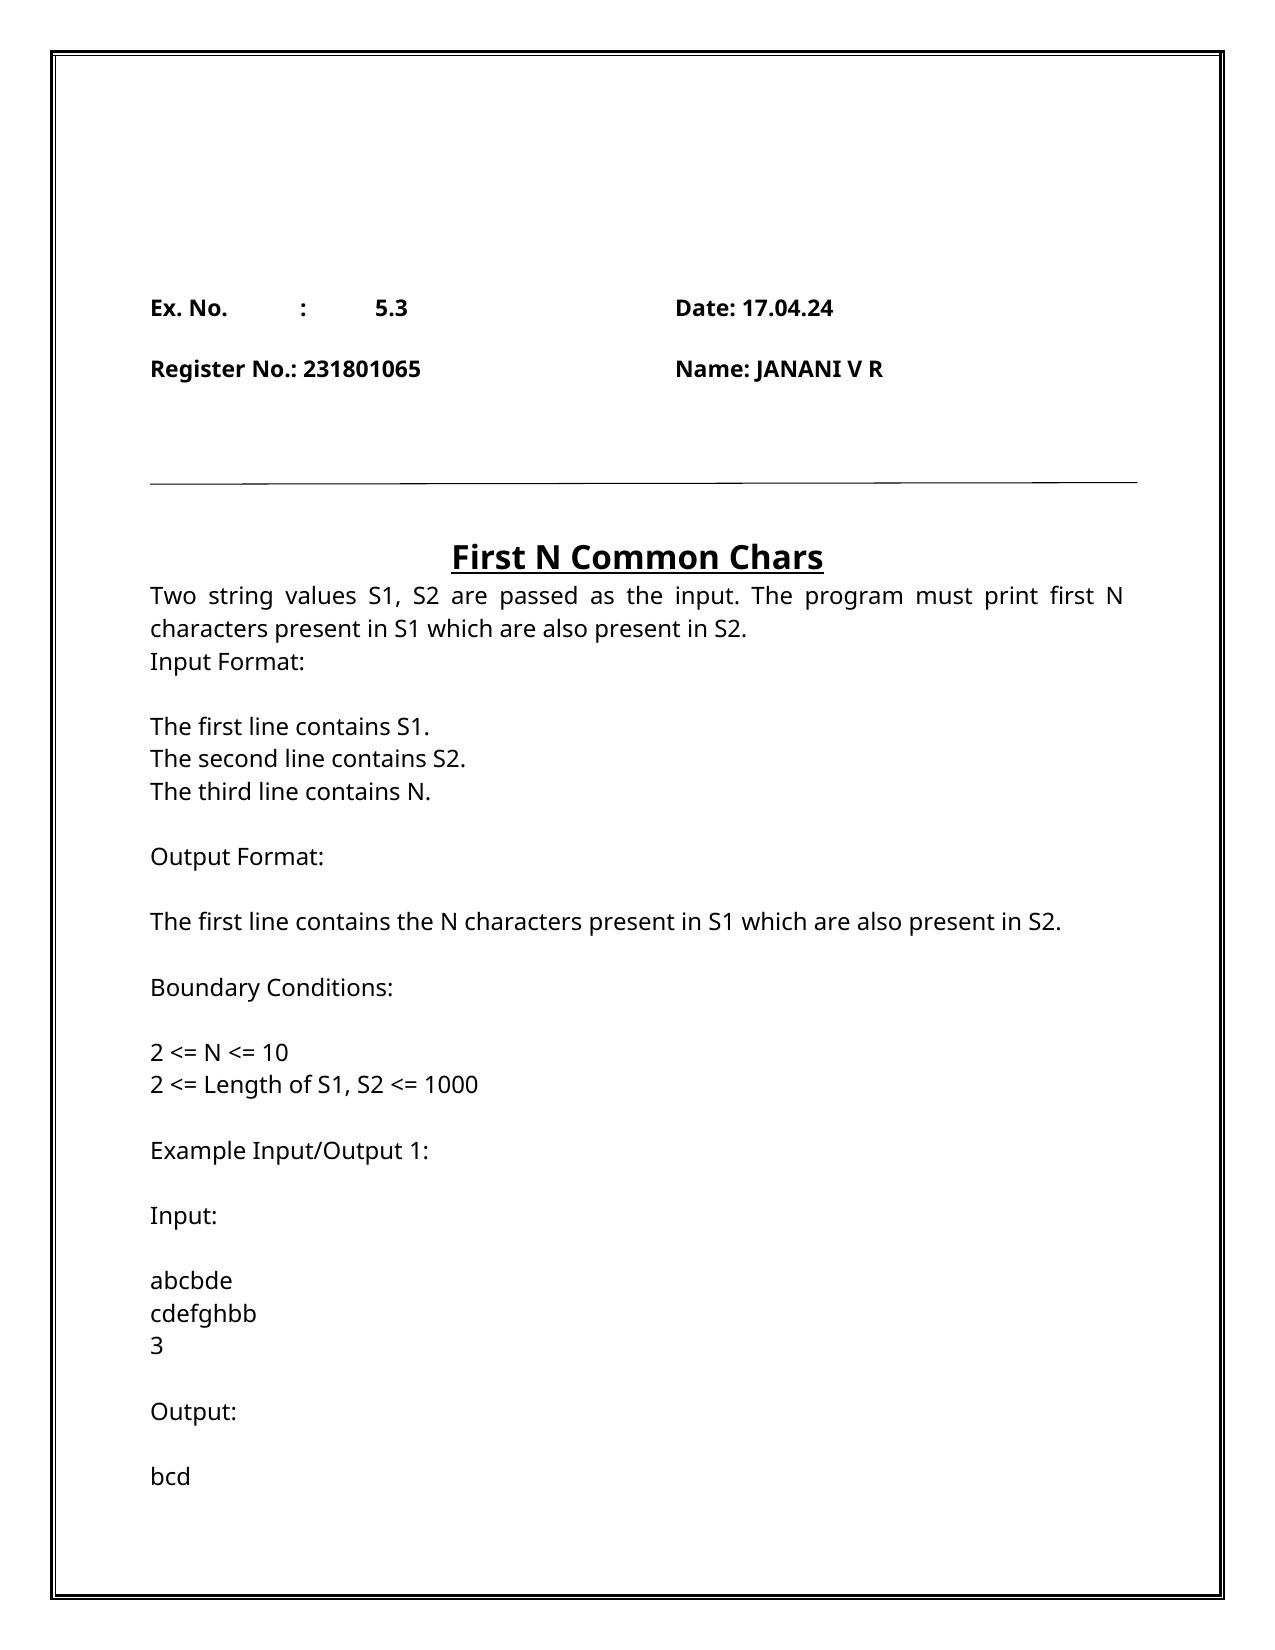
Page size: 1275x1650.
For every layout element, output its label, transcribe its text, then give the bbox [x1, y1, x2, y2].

text 2 <= Length of S1, S2 <= 1000 [150, 1068, 1125, 1101]
text Register No.: 231801065 Name: JANANI V R [150, 352, 1125, 384]
text The first line contains S1. [150, 709, 1125, 742]
text Two string values S1, S2 are passed as the input. The program must print first N characters present in S1 which are also present in S2. [150, 579, 1125, 644]
text bcd [150, 1459, 1125, 1492]
text First N Common Chars [150, 534, 1125, 579]
text The second line contains S2. [150, 742, 1125, 775]
text Output Format: [150, 840, 1125, 873]
text cdefghbb [150, 1296, 1125, 1329]
text 3 [150, 1329, 1125, 1362]
text Ex. No. : 5.3 Date: 17.04.24 [150, 292, 1125, 323]
text Output: [150, 1394, 1125, 1427]
text Input Format: [150, 644, 1125, 677]
text Input: [150, 1199, 1125, 1231]
text Example Input/Output 1: [150, 1133, 1125, 1166]
text Boundary Conditions: [150, 970, 1125, 1003]
text The first line contains the N characters present in S1 which are also present in S2. [150, 905, 1125, 938]
text 2 <= N <= 10 [150, 1036, 1125, 1068]
text The third line contains N. [150, 775, 1125, 807]
text abcbde [150, 1264, 1125, 1296]
